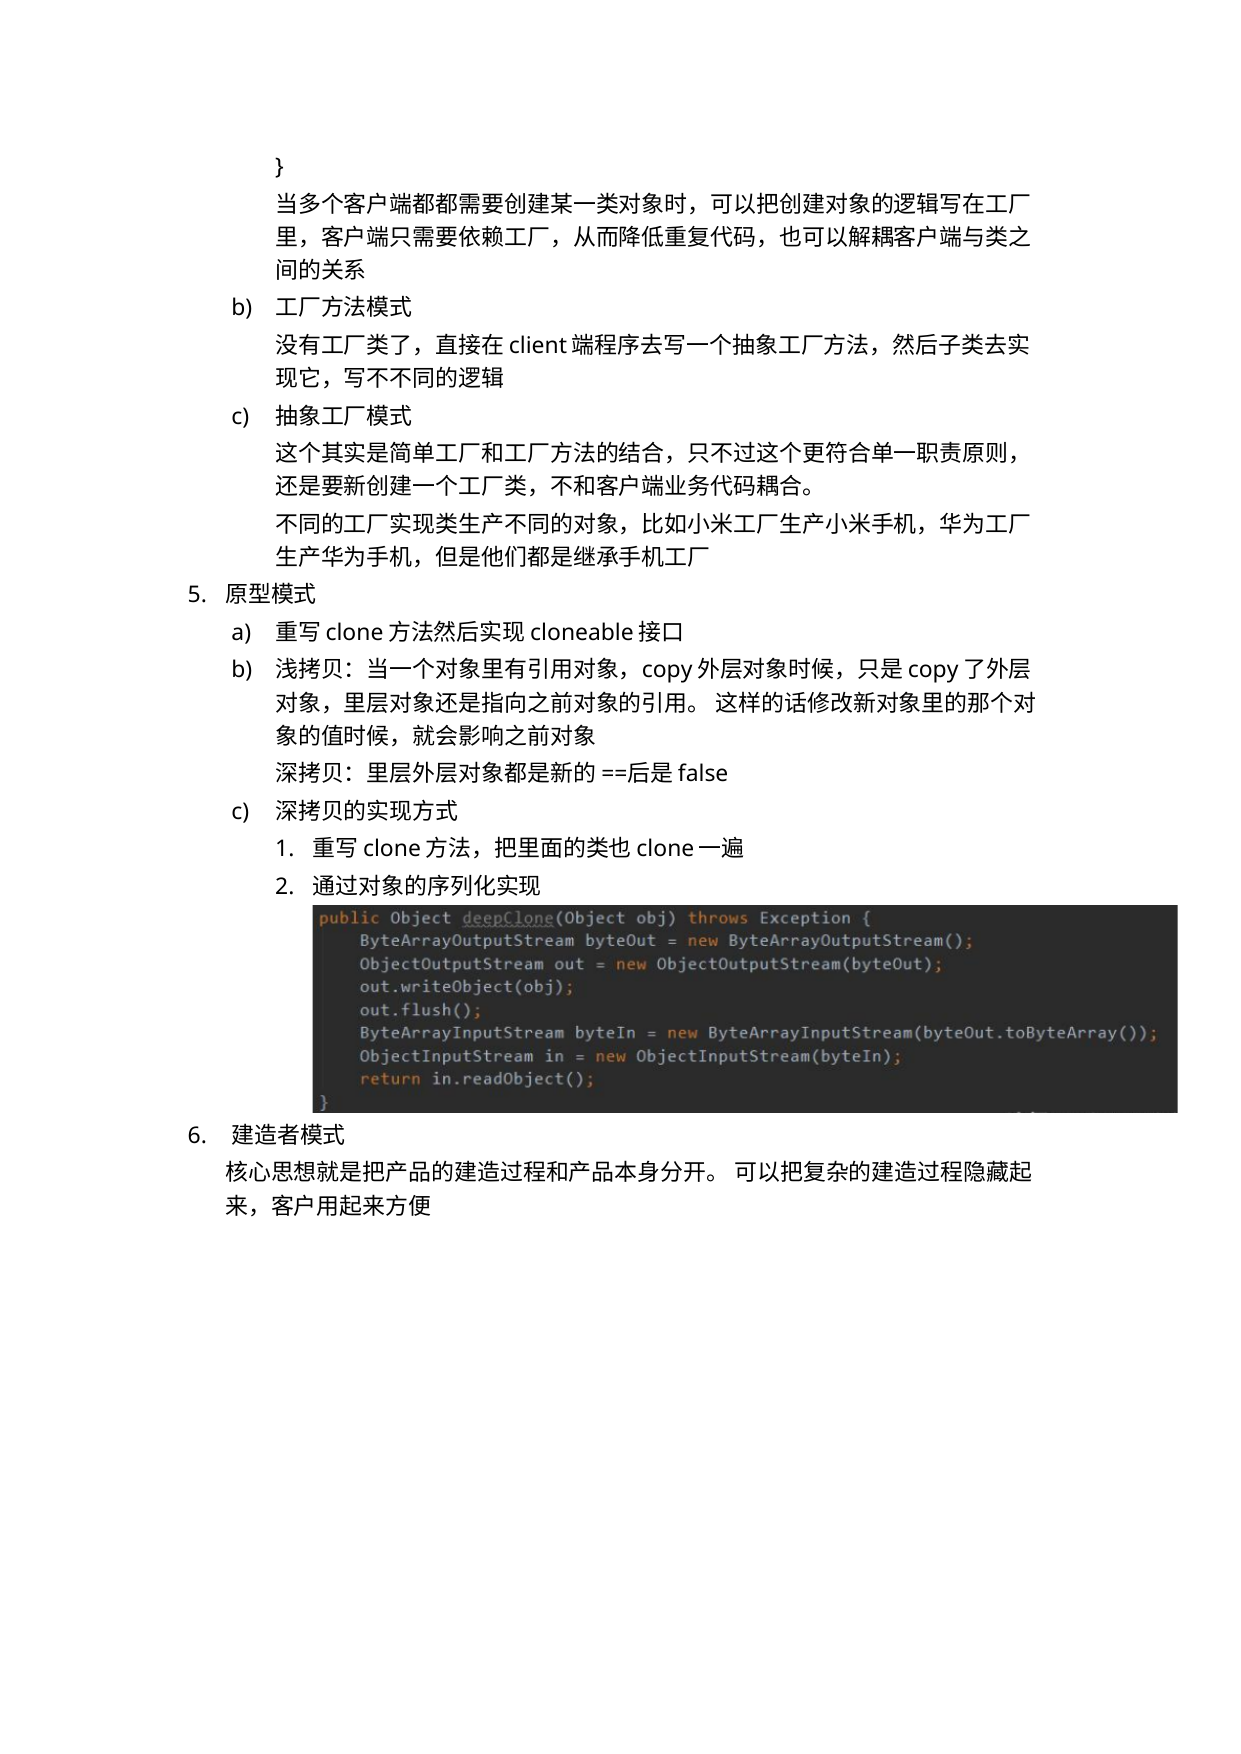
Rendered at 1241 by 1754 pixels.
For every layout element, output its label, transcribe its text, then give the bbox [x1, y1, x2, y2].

list 核心思想就是把产品的建造过程和产品本身分开。 可以把复杂的建造过程隐藏起来，客户用起来方便 [225, 1154, 1053, 1221]
list 建造者模式 [187, 1117, 1053, 1150]
list 原型模式 [187, 576, 1053, 609]
list 当多个客户端都都需要创建某一类对象时，可以把创建对象的逻辑写在工厂里，客户端只需要依赖工厂，从而降低重复代码，也可以解耦客户端与类之间的关系 [275, 185, 1053, 285]
picture [312, 905, 1178, 1113]
list 深拷贝的实现方式 [231, 793, 1053, 826]
list 这个其实是简单工厂和工厂方法的结合，只不过这个更符合单一职责原则，还是要新创建一个工厂类，不和客户端业务代码耦合。 [275, 435, 1053, 501]
list 深拷贝：里层外层对象都是新的 ==后是false [275, 755, 1053, 788]
list 不同的工厂实现类生产不同的对象，比如小米工厂生产小米手机，华为工厂生产华为手机，但是他们都是继承手机工厂 [275, 506, 1053, 572]
list 通过对象的序列化实现 [275, 868, 1053, 901]
list 重写clone方法，把里面的类也clone一遍 [275, 830, 1053, 863]
list } [275, 150, 1053, 181]
list 工厂方法模式 [231, 289, 1053, 323]
list 抽象工厂模式 [231, 397, 1053, 431]
list 没有工厂类了，直接在client端程序去写一个抽象工厂方法，然后子类去实现它，写不不同的逻辑 [275, 327, 1053, 393]
list 浅拷贝：当一个对象里有引用对象，copy外层对象时候，只是copy了外层对象，里层对象还是指向之前对象的引用。 这样的话修改新对象里的那个对象的值时候，就会影响之前对象 [231, 651, 1053, 751]
list 重写clone方法然后实现cloneable接口 [231, 614, 1053, 647]
